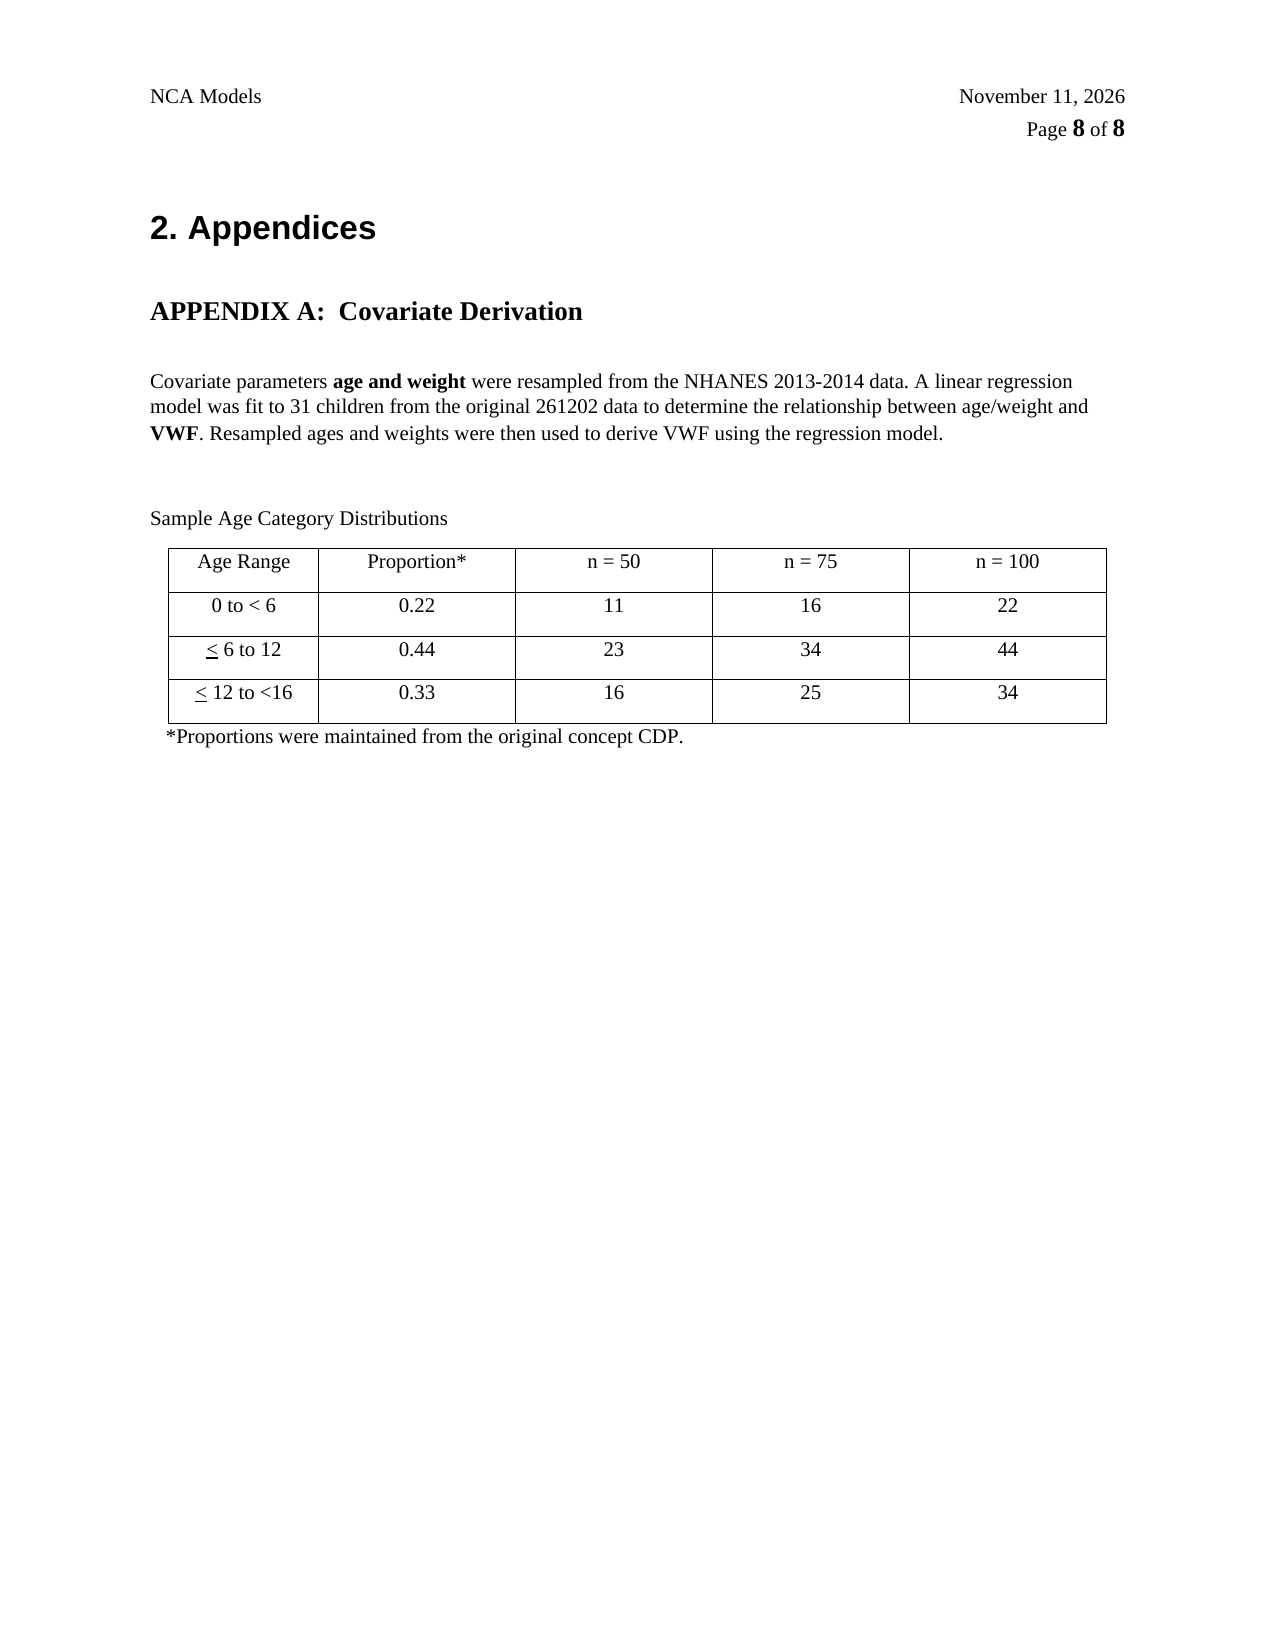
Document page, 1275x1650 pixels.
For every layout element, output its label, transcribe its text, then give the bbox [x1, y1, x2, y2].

text APPENDIX A: Covariate Derivation [150, 293, 1125, 326]
table_cell 16 [713, 593, 909, 636]
table_cell 0 to < 6 [169, 593, 318, 636]
table_cell < 6 to 12 [169, 637, 318, 679]
table_cell 25 [713, 680, 909, 723]
table_cell < 12 to <16 [169, 680, 318, 723]
table_cell 23 [516, 637, 712, 679]
text *Proportions were maintained from the original concept CDP. [150, 724, 1125, 748]
table_cell 34 [713, 637, 909, 679]
table_cell 0.22 [319, 593, 515, 636]
table_cell 16 [516, 680, 712, 723]
table_cell 44 [910, 637, 1106, 679]
table_cell 0.44 [319, 637, 515, 679]
text Sample Age Category Distributions [150, 506, 1125, 530]
table_cell 34 [910, 680, 1106, 723]
table_header Proportion* [319, 549, 515, 592]
table_header n = 100 [910, 549, 1106, 592]
table_cell 11 [516, 593, 712, 636]
text Covariate parameters age and weight were resampled from the NHANES 2013-2014 data. A linear regression model was fit to 31 children from the original 261202 data to determine the relationship between age/weight and VWF. Resampled ages and weights were then used to derive VWF using the regression model. [150, 368, 1125, 444]
table_cell 22 [910, 593, 1106, 636]
subtitle Appendices [150, 208, 1125, 247]
table_header n = 75 [713, 549, 909, 592]
table_header Age Range [169, 549, 318, 592]
table_header n = 50 [516, 549, 712, 592]
table_cell 0.33 [319, 680, 515, 723]
